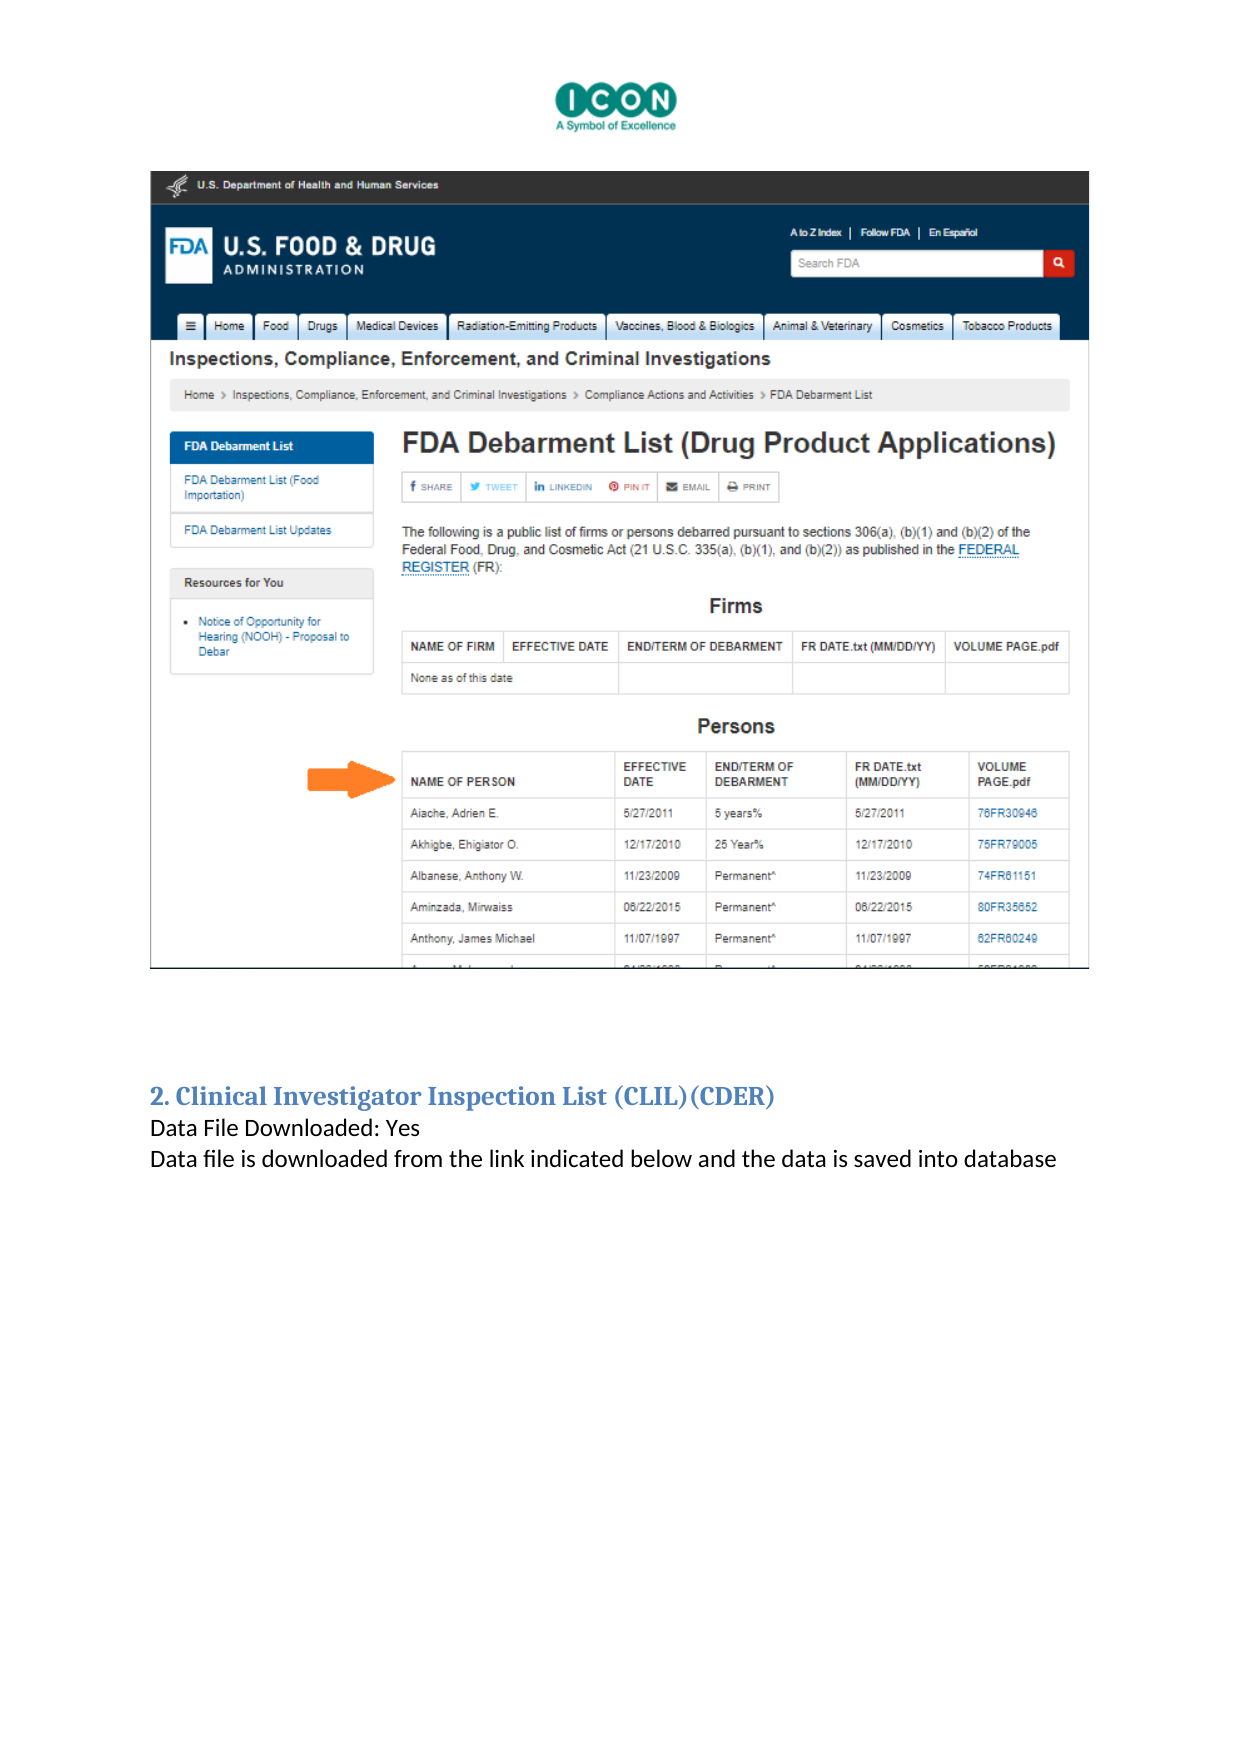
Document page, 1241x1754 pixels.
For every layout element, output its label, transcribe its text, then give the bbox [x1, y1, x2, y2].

picture [150, 171, 1090, 969]
text Data File Downloaded: Yes [150, 1112, 1090, 1143]
picture [545, 75, 695, 141]
text Data file is downloaded from the link indicated below and the data is saved into database [150, 1143, 1090, 1173]
subtitle 2. Clinical Investigator Inspection List (CLIL)(CDER) [150, 1081, 1090, 1112]
